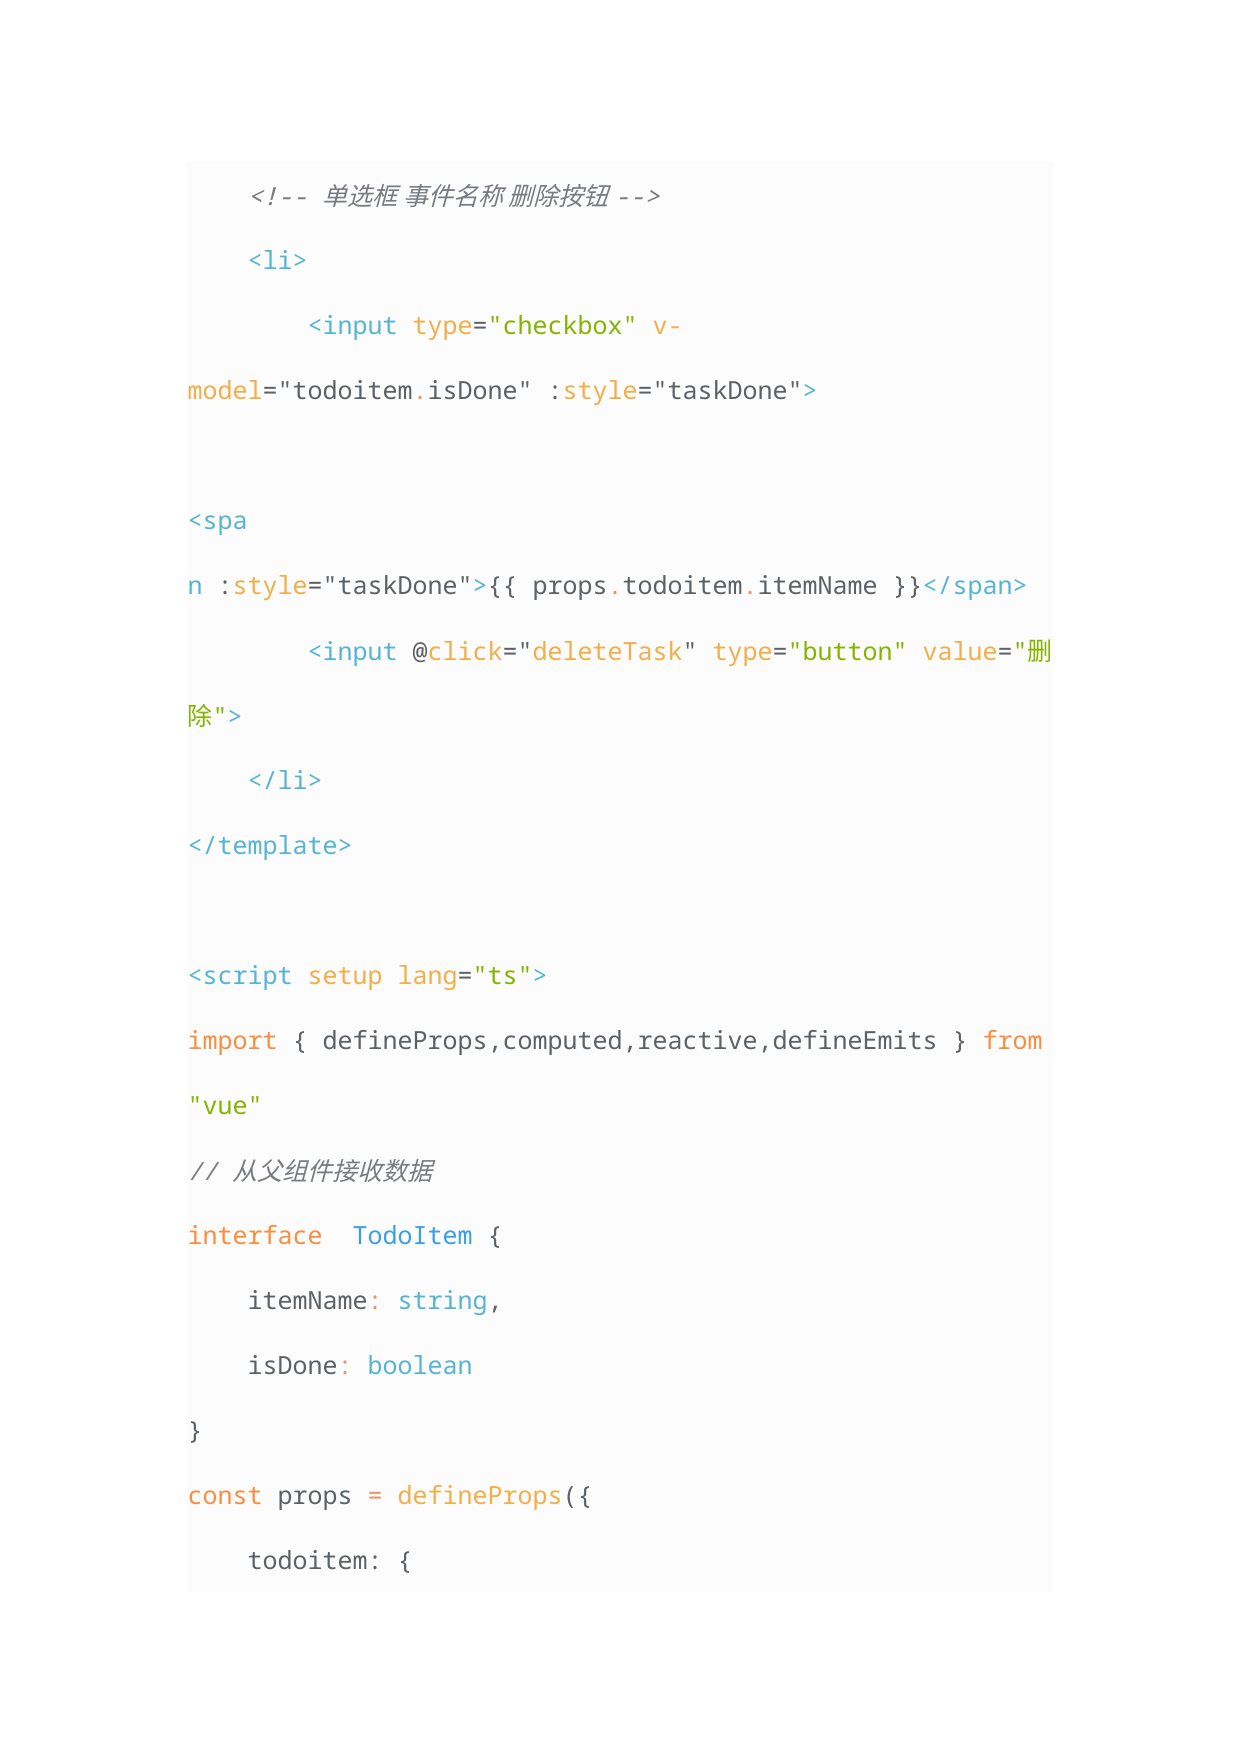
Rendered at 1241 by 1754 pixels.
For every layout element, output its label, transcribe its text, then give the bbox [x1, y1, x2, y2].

text <input type="checkbox" v-model="todoitem.isDone" :style="taskDone"> [187, 292, 1053, 422]
text } [187, 1397, 1053, 1462]
text import { defineProps,computed,reactive,defineEmits } from "vue" [187, 1007, 1053, 1137]
text </template> [187, 812, 1053, 877]
text <span :style="taskDone">{{ props.todoitem.itemName }}</span> [187, 422, 1053, 617]
text todoitem: { [187, 1527, 1053, 1592]
text // 从父组件接收数据 [187, 1137, 1053, 1202]
text <input @click="deleteTask" type="button" value="删除"> [187, 617, 1053, 747]
text </li> [187, 747, 1053, 812]
text isDone: boolean [187, 1332, 1053, 1397]
text <script setup lang="ts"> [187, 942, 1053, 1007]
text <!-- 单选框 事件名称 删除按钮 --> [187, 162, 1053, 227]
text <li> [187, 227, 1053, 292]
text itemName: string, [187, 1267, 1053, 1332]
text interface TodoItem { [187, 1202, 1053, 1267]
text const props = defineProps({ [187, 1462, 1053, 1527]
